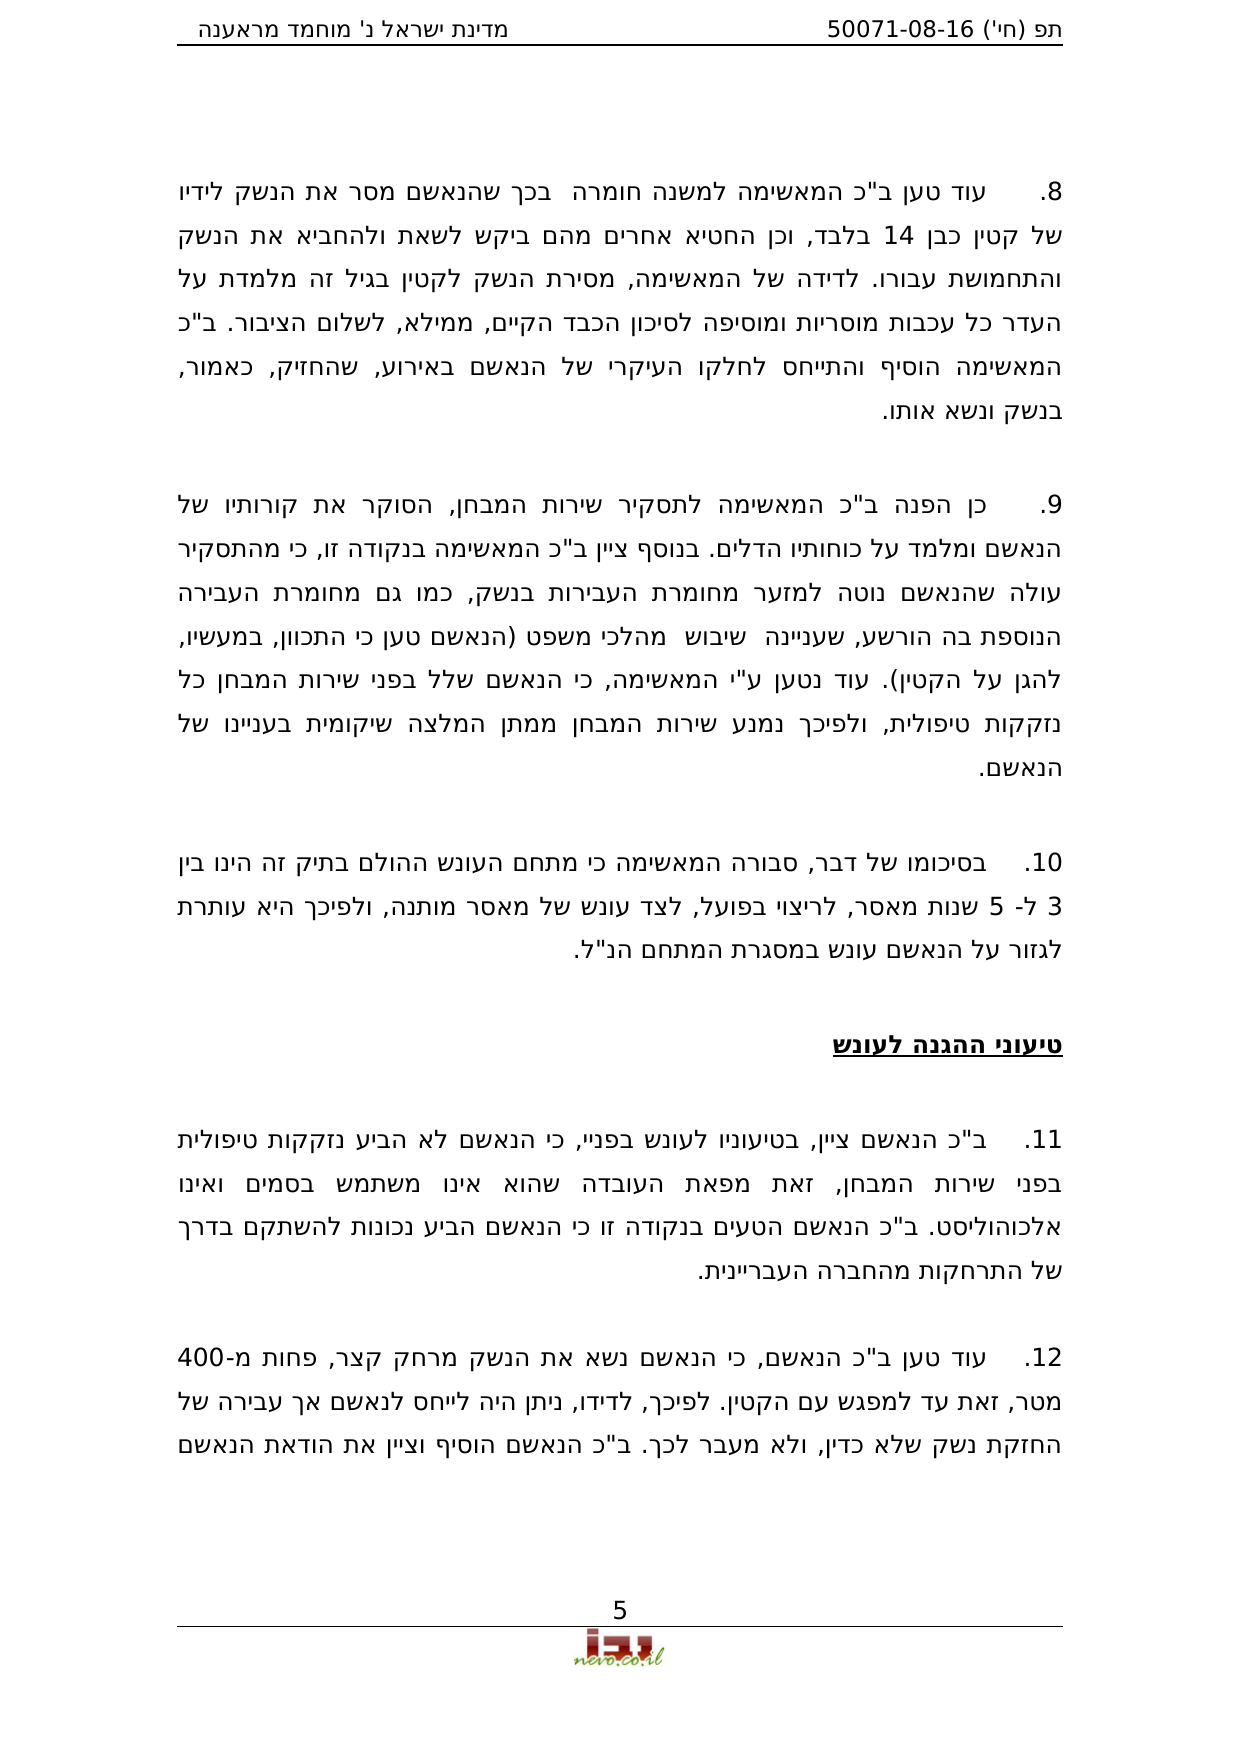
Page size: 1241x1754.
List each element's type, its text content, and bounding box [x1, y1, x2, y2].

text 11. ב"כ הנאשם ציין, בטיעוניו לעונש בפניי, כי הנאשם לא הביע נזקקות טיפולית בפני שירות המבחן, זאת מפאת העובדה שהוא אינו משתמש בסמים ואינו אלכוהוליסט. ב"כ הנאשם הטעים בנקודה זו כי הנאשם הביע נכונות להשתקם בדרך של התרחקות מהחברה העבריינית. [177, 1125, 1063, 1286]
text 9. כן הפנה ב"כ המאשימה לתסקיר שירות המבחן, הסוקר את קורותיו של הנאשם ומלמד על כוחותיו הדלים. בנוסף ציין ב"כ המאשימה בנקודה זו, כי מהתסקיר עולה שהנאשם נוטה למזער מחומרת העבירות בנשק, כמו גם מחומרת העבירה הנוספת בה הורשע, שעניינה שיבוש מהלכי משפט (הנאשם טען כי התכוון, במעשיו, להגן על הקטין). עוד נטען ע"י המאשימה, כי הנאשם שלל בפני שירות המבחן כל נזקקות טיפולית, ולפיכך נמנע שירות המבחן ממתן המלצה שיקומית בעניינו של הנאשם. [177, 491, 1063, 782]
text טיעוני ההגנה לעונש [177, 1030, 1063, 1059]
text 8. עוד טען ב"כ המאשימה למשנה חומרה בכך שהנאשם מסר את הנשק לידיו של קטין כבן 14 בלבד, וכן החטיא אחרים מהם ביקש לשאת ולהחביא את הנשק והתחמושת עבורו. לדידה של המאשימה, מסירת הנשק לקטין בגיל זה מלמדת על העדר כל עכבות מוסריות ומוסיפה לסיכון הכבד הקיים, ממילא, לשלום הציבור. ב"כ המאשימה הוסיף והתייחס לחלקו העיקרי של הנאשם באירוע, שהחזיק, כאמור, בנשק ונשא אותו. [177, 177, 1063, 425]
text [177, 1343, 1063, 1460]
text 10. בסיכומו של דבר, סבורה המאשימה כי מתחם העונש ההולם בתיק זה הינו בין 3 ל- 5 שנות מאסר, לריצוי בפועל, לצד עונש של מאסר מותנה, ולפיכך היא עותרת לגזור על הנאשם עונש במסגרת המתחם הנ"ל. [177, 848, 1063, 965]
picture [574, 1628, 666, 1667]
